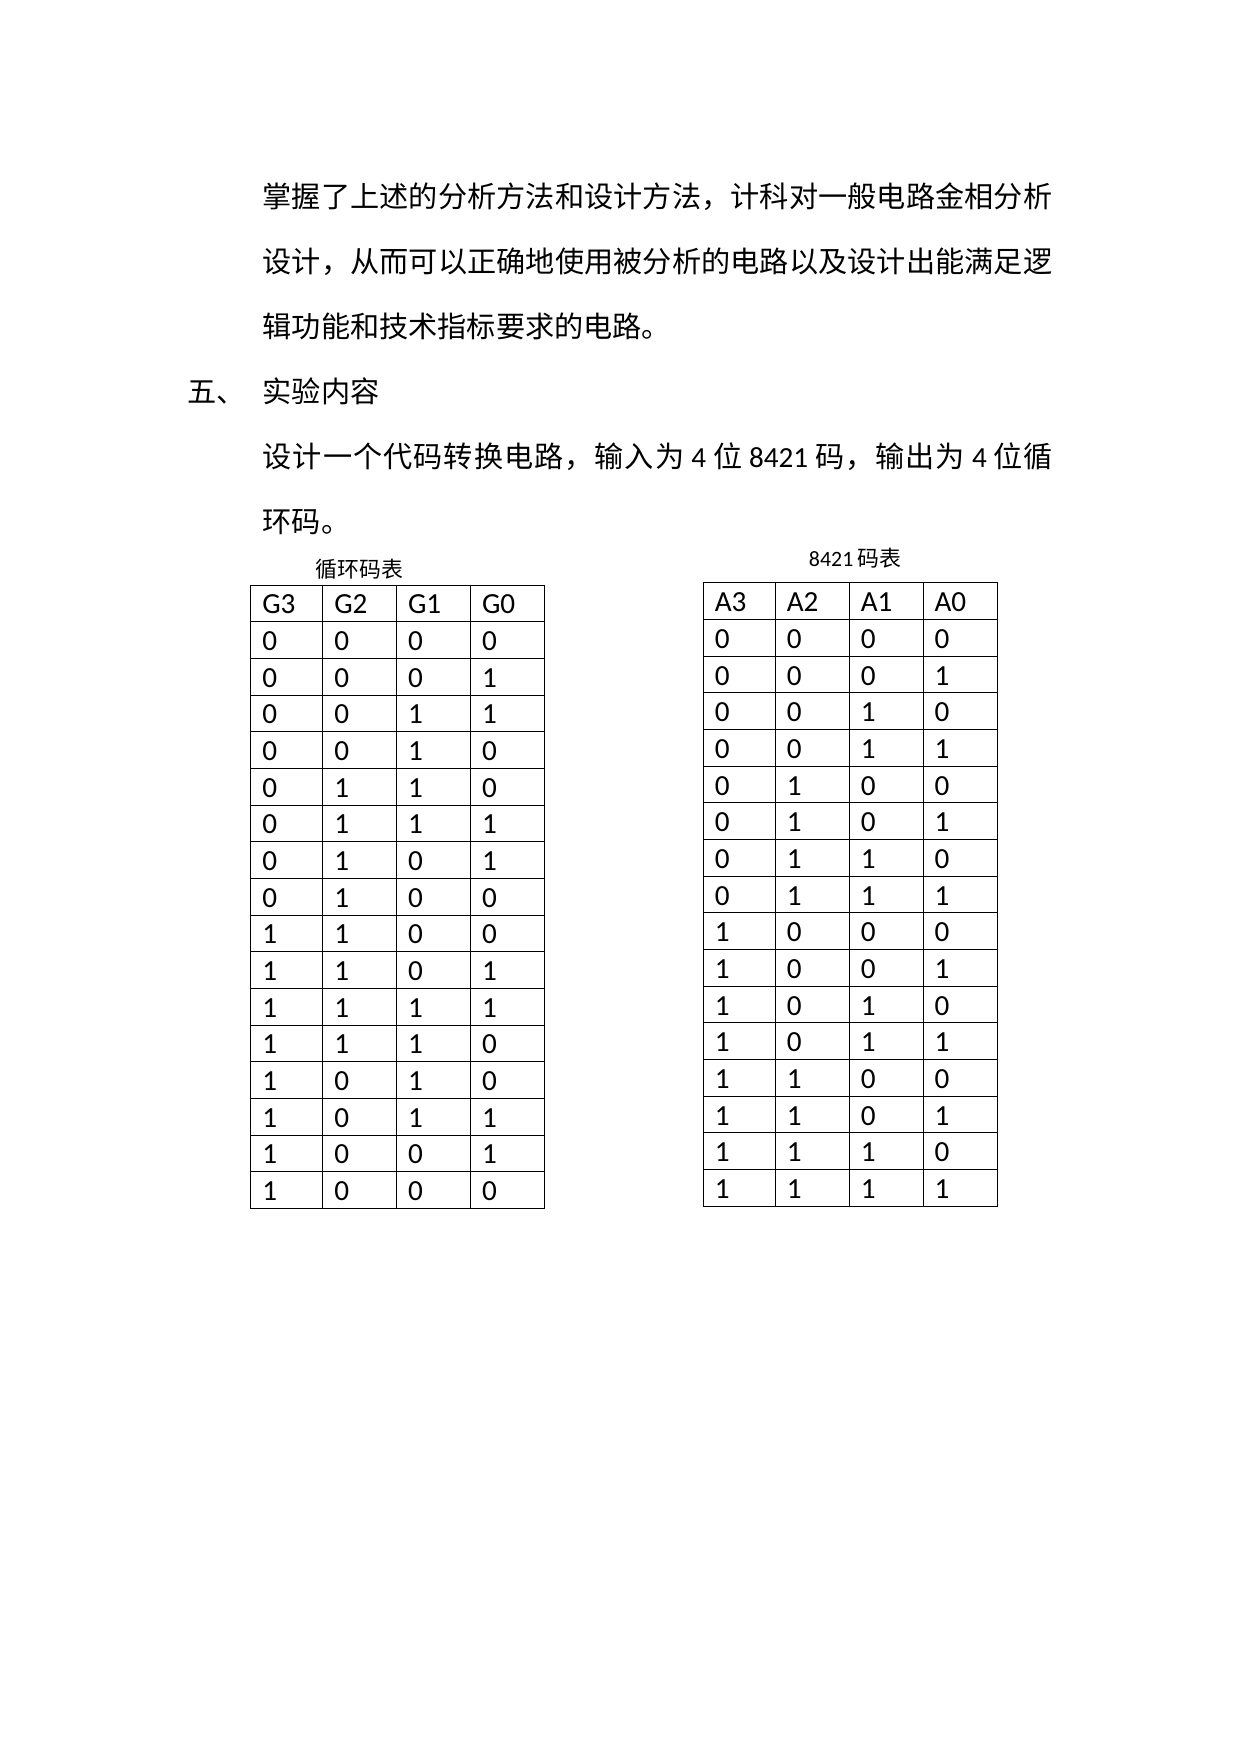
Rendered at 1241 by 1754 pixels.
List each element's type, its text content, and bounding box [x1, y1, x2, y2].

table_header G2 [323, 586, 396, 621]
table_cell 1 [471, 806, 544, 841]
table_cell 0 [924, 987, 997, 1022]
table_cell 0 [251, 879, 322, 914]
table_cell 1 [397, 1062, 470, 1098]
table_header G0 [471, 586, 544, 621]
table_cell 1 [397, 769, 470, 804]
table_cell 0 [924, 840, 997, 876]
table_cell 1 [251, 1136, 322, 1171]
table_cell 1 [850, 840, 923, 876]
table_cell 1 [323, 806, 396, 841]
table_cell 0 [924, 913, 997, 949]
table_cell 1 [850, 1170, 923, 1206]
table_cell 1 [397, 989, 470, 1024]
table_header A1 [850, 583, 923, 619]
list 实验内容 [187, 357, 1053, 422]
table_cell 1 [776, 877, 849, 912]
table_cell 1 [471, 989, 544, 1024]
table_cell 0 [924, 620, 997, 656]
table_cell 0 [850, 913, 923, 949]
table_cell 0 [850, 620, 923, 656]
table_cell 0 [323, 1172, 396, 1208]
table_cell 0 [471, 916, 544, 951]
table_cell 1 [471, 1136, 544, 1171]
table_cell 0 [397, 952, 470, 988]
table_cell 0 [251, 696, 322, 731]
table_cell 1 [850, 730, 923, 766]
table_cell 0 [924, 767, 997, 802]
table_cell 1 [850, 693, 923, 729]
table_header A3 [704, 583, 775, 619]
table_cell 1 [776, 767, 849, 802]
table_cell 0 [704, 767, 775, 802]
table_cell 1 [397, 696, 470, 731]
table_cell 1 [704, 1133, 775, 1169]
table_cell 0 [850, 657, 923, 692]
table_cell 0 [924, 1133, 997, 1169]
table_cell 1 [251, 1026, 322, 1061]
table_cell 0 [704, 730, 775, 766]
table_cell 0 [471, 1062, 544, 1098]
table_cell 0 [471, 1026, 544, 1061]
table_cell 1 [323, 1026, 396, 1061]
table_cell 0 [397, 1172, 470, 1208]
table_cell 1 [924, 657, 997, 692]
table_cell 1 [776, 1170, 849, 1206]
table_cell 0 [397, 659, 470, 694]
table_cell 0 [251, 732, 322, 768]
table_header A0 [924, 583, 997, 619]
table_cell 1 [704, 950, 775, 986]
table_cell 0 [776, 913, 849, 949]
table_cell 0 [471, 622, 544, 658]
list 循环码表 [262, 552, 1053, 584]
table_cell 0 [323, 622, 396, 658]
table_cell 1 [776, 803, 849, 839]
table_cell 1 [471, 696, 544, 731]
table_cell 0 [776, 693, 849, 729]
table_cell 0 [704, 803, 775, 839]
table_cell 0 [397, 916, 470, 951]
table_cell 0 [323, 1062, 396, 1098]
table_cell 1 [704, 1023, 775, 1059]
table_cell 1 [850, 987, 923, 1022]
table_cell 0 [397, 842, 470, 878]
table_cell 1 [251, 916, 322, 951]
table_cell 0 [323, 696, 396, 731]
table_cell 0 [704, 620, 775, 656]
table_cell 1 [924, 1170, 997, 1206]
table_cell 1 [924, 1097, 997, 1132]
table_cell 1 [323, 989, 396, 1024]
table_cell 1 [924, 950, 997, 986]
table_cell 1 [704, 1170, 775, 1206]
table_header G3 [251, 586, 322, 621]
table_cell 1 [924, 803, 997, 839]
table_cell 0 [924, 1060, 997, 1096]
table_cell 1 [471, 952, 544, 988]
table_cell 0 [251, 842, 322, 878]
table_cell 1 [850, 877, 923, 912]
table_cell 0 [776, 620, 849, 656]
table_cell 0 [323, 732, 396, 768]
table_cell 0 [704, 693, 775, 729]
table_cell 0 [251, 659, 322, 694]
table_cell 1 [471, 659, 544, 694]
table_cell 0 [776, 950, 849, 986]
table_cell 1 [251, 952, 322, 988]
table_cell 1 [397, 806, 470, 841]
table_cell 1 [323, 916, 396, 951]
table_cell 1 [776, 1060, 849, 1096]
table_cell 1 [850, 1133, 923, 1169]
table_cell 1 [924, 877, 997, 912]
table_cell 1 [323, 769, 396, 804]
table_cell 0 [471, 769, 544, 804]
text 掌握了上述的分析方法和设计方法，计科对一般电路金相分析、设计，从而可以正确地使用被分析的电路以及设计出能满足逻辑功能和技术指标要求的电路。 [262, 162, 1053, 357]
table_header A2 [776, 583, 849, 619]
table_cell 0 [471, 879, 544, 914]
table_cell 1 [323, 952, 396, 988]
table_cell 0 [850, 1060, 923, 1096]
table_cell 0 [251, 769, 322, 804]
table_cell 0 [776, 730, 849, 766]
list 设计一个代码转换电路，输入为4位8421码，输出为4位循环码。 [262, 422, 1053, 552]
table_cell 0 [850, 767, 923, 802]
table_cell 1 [776, 840, 849, 876]
table_cell 1 [397, 732, 470, 768]
table_cell 1 [776, 1097, 849, 1132]
table_cell 0 [323, 659, 396, 694]
table_cell 1 [924, 1023, 997, 1059]
table_cell 0 [251, 806, 322, 841]
table_cell 1 [850, 1023, 923, 1059]
table_cell 0 [776, 1023, 849, 1059]
table_cell 0 [251, 622, 322, 658]
table_cell 0 [704, 877, 775, 912]
table_cell 0 [924, 693, 997, 729]
table_cell 0 [850, 950, 923, 986]
table_cell 1 [704, 987, 775, 1022]
table_cell 1 [924, 730, 997, 766]
table_cell 0 [704, 657, 775, 692]
table_cell 0 [397, 622, 470, 658]
table_cell 1 [397, 1026, 470, 1061]
table_cell 1 [251, 1062, 322, 1098]
table_cell 1 [251, 1172, 322, 1208]
table_cell 0 [397, 879, 470, 914]
table_cell 1 [251, 1099, 322, 1134]
table_cell 1 [397, 1099, 470, 1134]
table_cell 0 [471, 732, 544, 768]
table_cell 1 [776, 1133, 849, 1169]
table_cell 0 [323, 1136, 396, 1171]
table_cell 1 [704, 1097, 775, 1132]
table_cell 0 [704, 840, 775, 876]
table_cell 0 [850, 1097, 923, 1132]
table_cell 0 [776, 657, 849, 692]
table_cell 1 [251, 989, 322, 1024]
table_cell 0 [850, 803, 923, 839]
table_cell 1 [471, 1099, 544, 1134]
table_cell 0 [776, 987, 849, 1022]
table_cell 0 [323, 1099, 396, 1134]
table_cell 1 [323, 879, 396, 914]
table_cell 1 [323, 842, 396, 878]
table_cell 1 [704, 913, 775, 949]
table_cell 0 [397, 1136, 470, 1171]
table_cell 1 [704, 1060, 775, 1096]
table_cell 1 [471, 842, 544, 878]
table_header G1 [397, 586, 470, 621]
table_cell 0 [471, 1172, 544, 1208]
